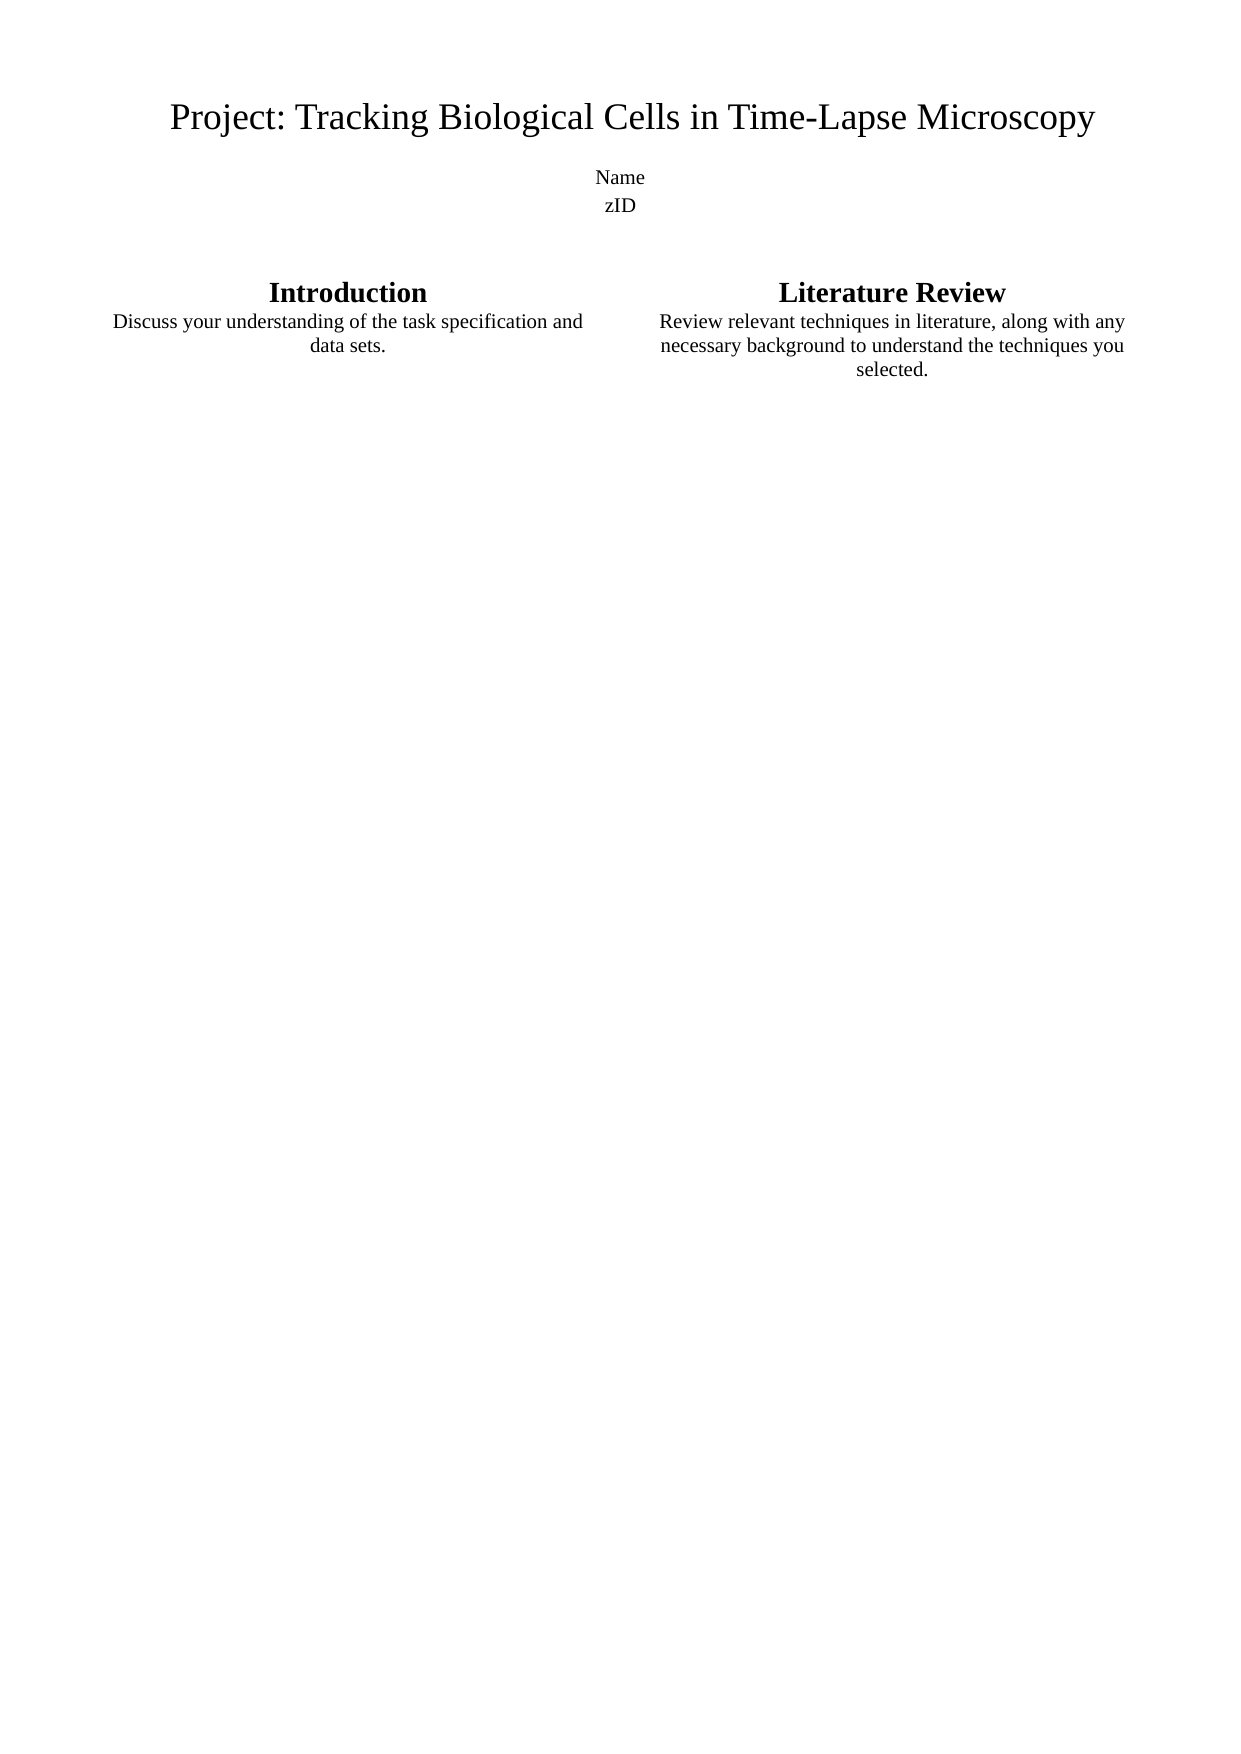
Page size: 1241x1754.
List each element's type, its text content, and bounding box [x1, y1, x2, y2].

text Introduction [94, 275, 601, 309]
text zID [94, 192, 1146, 217]
text Review relevant techniques in literature, along with any necessary background to understand the techniques you selected. [639, 309, 1146, 381]
text Discuss your understanding of the task specification and data sets. [94, 309, 601, 357]
text Literature Review [639, 275, 1146, 309]
title Project: Tracking Biological Cells in Time-Lapse Microscopy [94, 94, 1146, 138]
text Name [94, 165, 1146, 189]
